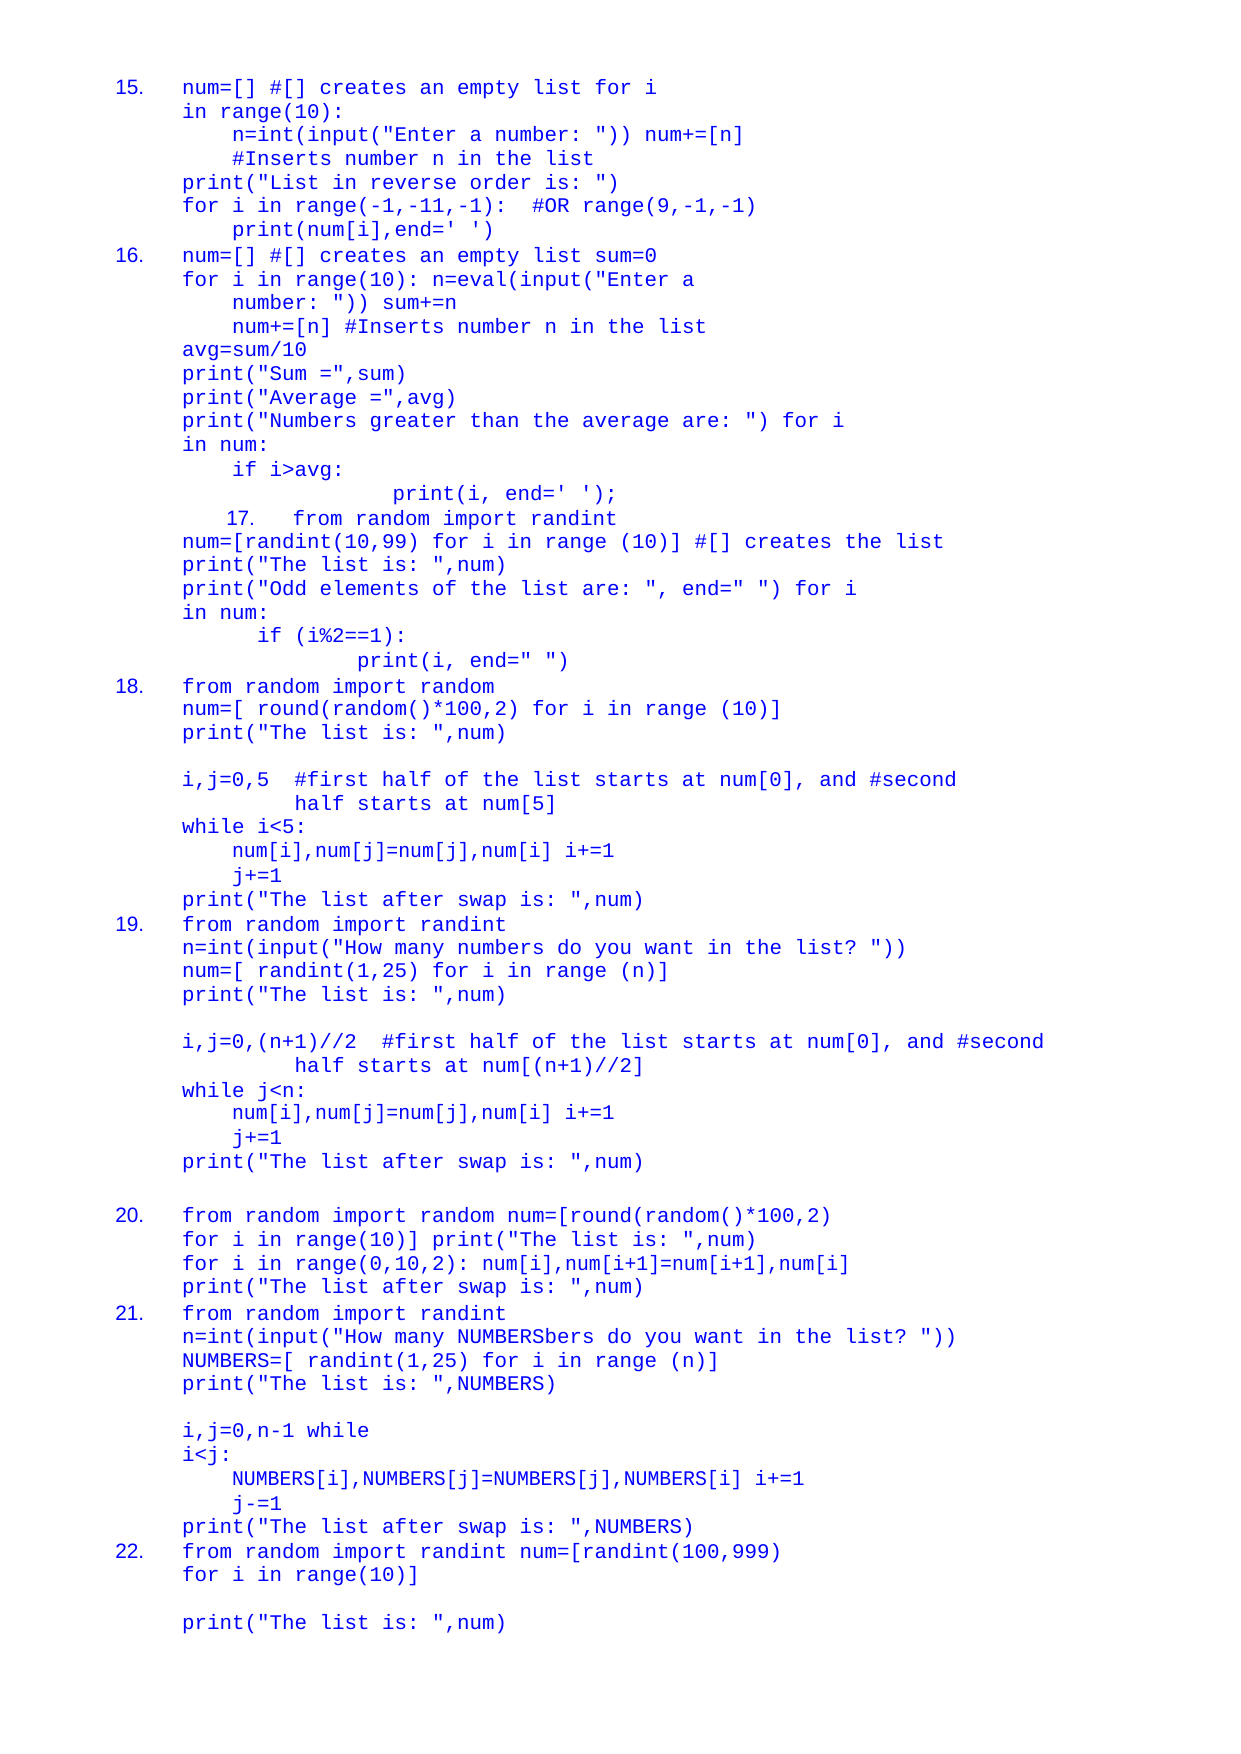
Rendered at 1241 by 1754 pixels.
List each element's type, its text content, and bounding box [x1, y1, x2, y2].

text print("The list after swap is: ",num) [182, 1276, 1165, 1300]
text num=[randint(10,99) for i in range (10)] #[] creates the list print("The list is: ",num) [182, 531, 1057, 578]
text print(i, end=" ") [357, 649, 1165, 672]
list from random import random num=[round(random()*100,2) for i in range(10)] print("The list is: ",num) [115, 1203, 867, 1253]
text for i in range(-1,-11,-1): #OR range(9,-1,-1) print(num[i],end=' ') [182, 195, 867, 243]
text if i>avg: [232, 458, 1165, 481]
list from random import randint [75, 505, 617, 531]
list from random import randint [115, 911, 1165, 937]
text while i<5: [182, 816, 1165, 840]
text print("The list after swap is: ",NUMBERS) [182, 1515, 1165, 1538]
text n=int(input("How many NUMBERSbers do you want in the list? ")) NUMBERS=[ randint(1,25) for i in range (n)] [182, 1326, 1069, 1373]
list from random import randint [115, 1300, 1165, 1326]
text while j<n: [182, 1079, 1165, 1102]
text print("Odd elements of the list are: ", end=" ") for i in num: [182, 578, 894, 625]
text print(i, end=' '); [75, 481, 617, 505]
text print("The list is: ",num) [182, 1612, 1165, 1635]
text for i in range(10): n=eval(input("Enter a number: ")) sum+=n [182, 268, 756, 316]
text j+=1 [232, 864, 1165, 887]
text print("The list is: ",NUMBERS) [182, 1373, 1165, 1397]
text print("The list after swap is: ",num) [182, 887, 1165, 911]
text print("Sum =",sum) print("Average =",avg) [182, 363, 569, 410]
text NUMBERS[i],NUMBERS[j]=NUMBERS[j],NUMBERS[i] i+=1 [232, 1468, 867, 1491]
text n=int(input("How many numbers do you want in the list? ")) num=[ randint(1,25) for i in range (n)] [182, 937, 1019, 984]
text print("Numbers greater than the average are: ") for i in num: [182, 410, 881, 458]
text j+=1 [232, 1126, 1165, 1149]
text for i in range(0,10,2): num[i],num[i+1]=num[i+1],num[i] [182, 1253, 909, 1276]
list from random import randint num=[randint(100,999) for i in range(10)] [115, 1539, 805, 1588]
list from random import random [115, 672, 1165, 698]
text n=int(input("Enter a number: ")) num+=[n] #Inserts number n in the list [232, 124, 819, 172]
text num[i],num[j]=num[j],num[i] i+=1 [232, 840, 669, 864]
text i,j=0,(n+1)//2 #first half of the list starts at num[0], and #second half starts at num[(n+1)//2] [182, 1031, 1055, 1079]
text num+=[n] #Inserts number n in the list avg=sum/10 [182, 316, 819, 363]
text print("The list is: ",num) [182, 984, 1165, 1008]
text if (i%2==1): [257, 625, 1165, 649]
text j-=1 [232, 1491, 1165, 1515]
text num[i],num[j]=num[j],num[i] i+=1 [232, 1102, 669, 1126]
text num=[ round(random()*100,2) for i in range (10)] print("The list is: ",num) [182, 698, 894, 746]
text i,j=0,5 #first half of the list starts at num[0], and #second half starts at num[5] [182, 769, 967, 816]
text print("List in reverse order is: ") [182, 172, 1165, 195]
list num=[] #[] creates an empty list for i in range(10): [115, 75, 692, 124]
text print("The list after swap is: ",num) [182, 1149, 1165, 1173]
list num=[] #[] creates an empty list sum=0 [115, 243, 692, 268]
text i,j=0,n-1 while i<j: [182, 1420, 419, 1468]
